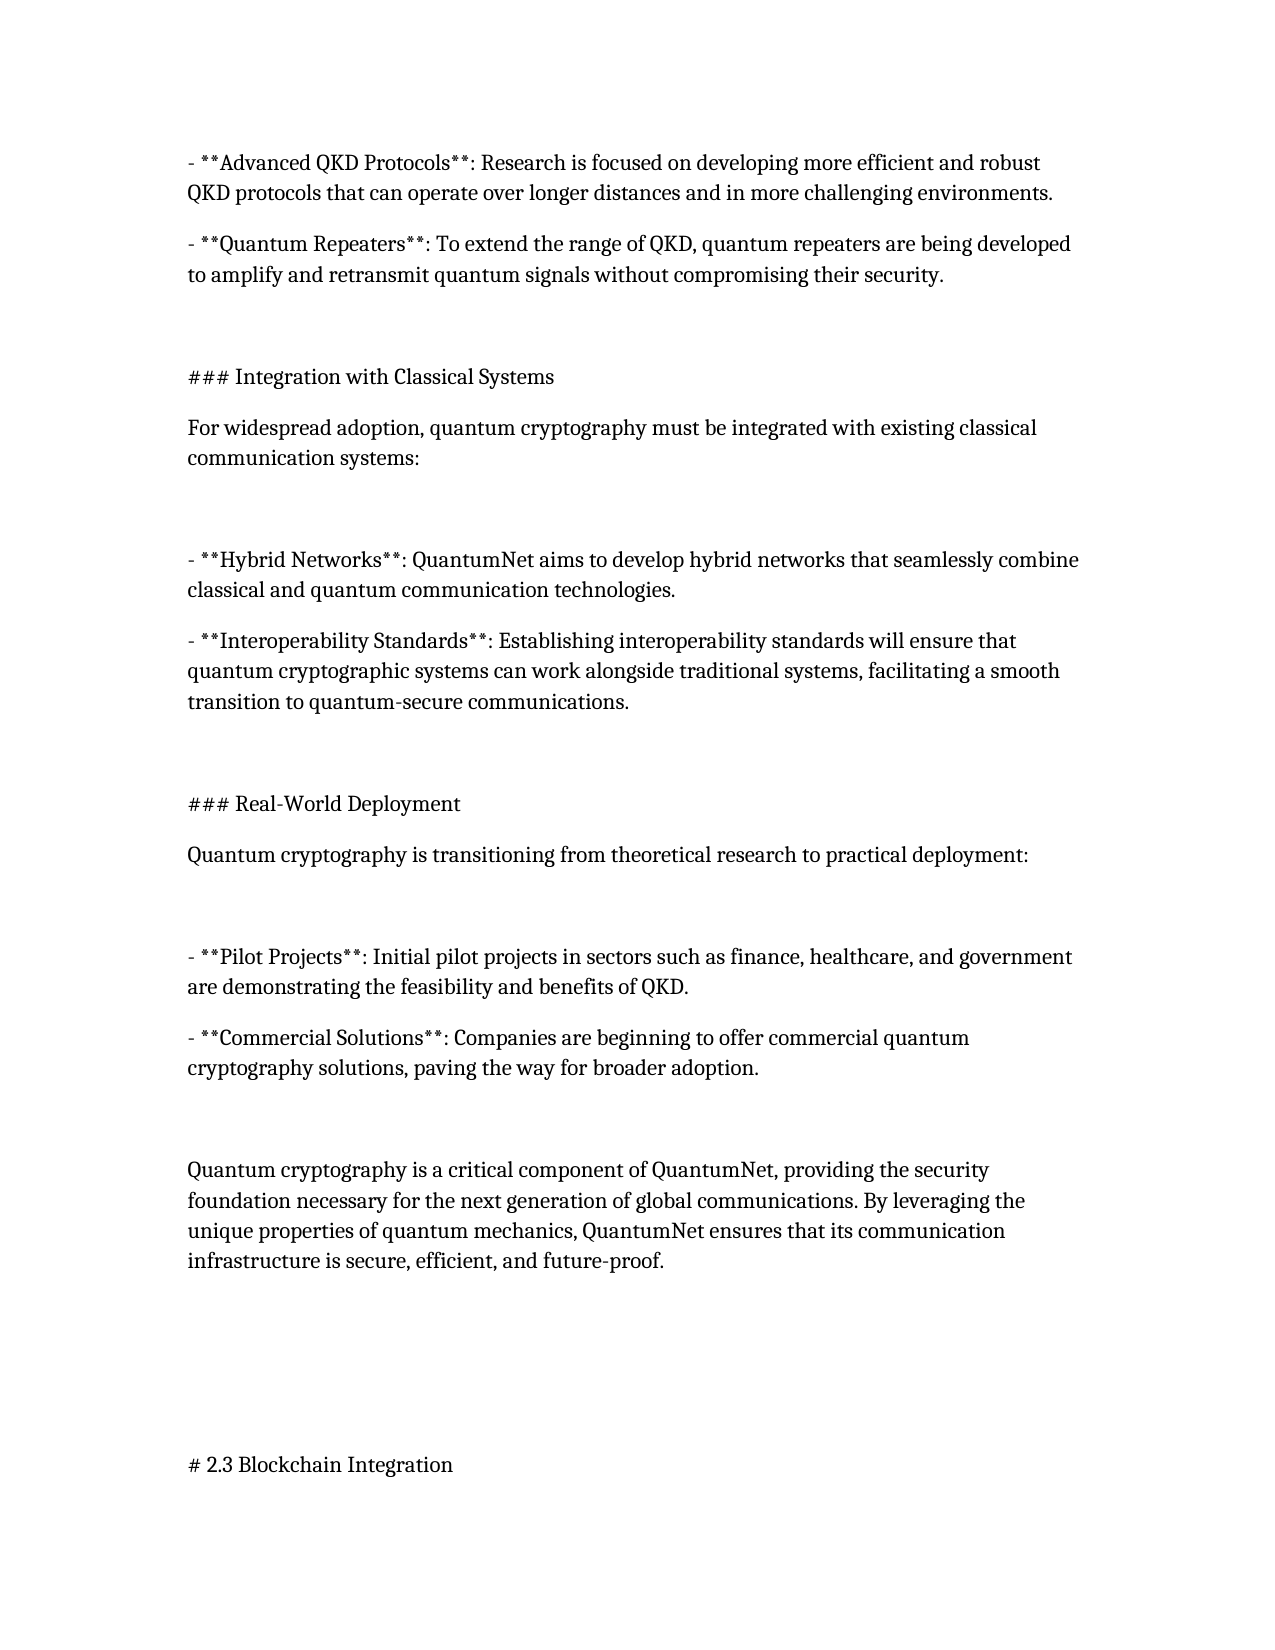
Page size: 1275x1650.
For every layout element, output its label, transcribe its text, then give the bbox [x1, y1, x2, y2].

text - **Hybrid Networks**: QuantumNet aims to develop hybrid networks that seamlessly combine classical and quantum communication technologies. [187, 547, 1087, 603]
text - **Pilot Projects**: Initial pilot projects in sectors such as finance, healthcare, and government are demonstrating the feasibility and benefits of QKD. [187, 944, 1087, 1000]
text ### Real-World Deployment [187, 791, 1087, 817]
text For widespread adoption, quantum cryptography must be integrated with existing classical communication systems: [187, 414, 1087, 471]
text - **Commercial Solutions**: Companies are beginning to offer commercial quantum cryptography solutions, paving the way for broader adoption. [187, 1025, 1087, 1082]
text - **Quantum Repeaters**: To extend the range of QKD, quantum repeaters are being developed to amplify and retransmit quantum signals without compromising their security. [187, 231, 1087, 288]
text Quantum cryptography is a critical component of QuantumNet, providing the security foundation necessary for the next generation of global communications. By leveraging the unique properties of quantum mechanics, QuantumNet ensures that its communication infrastructure is secure, efficient, and future-proof. [187, 1157, 1087, 1274]
text - **Advanced QKD Protocols**: Research is focused on developing more efficient and robust QKD protocols that can operate over longer distances and in more challenging environments. [187, 150, 1087, 207]
text ### Integration with Classical Systems [187, 363, 1087, 390]
text Quantum cryptography is transitioning from theoretical research to practical deployment: [187, 842, 1087, 868]
text # 2.3 Blockchain Integration [187, 1452, 1087, 1478]
text - **Interoperability Standards**: Establishing interoperability standards will ensure that quantum cryptographic systems can work alongside traditional systems, facilitating a smooth transition to quantum-secure communications. [187, 628, 1087, 715]
